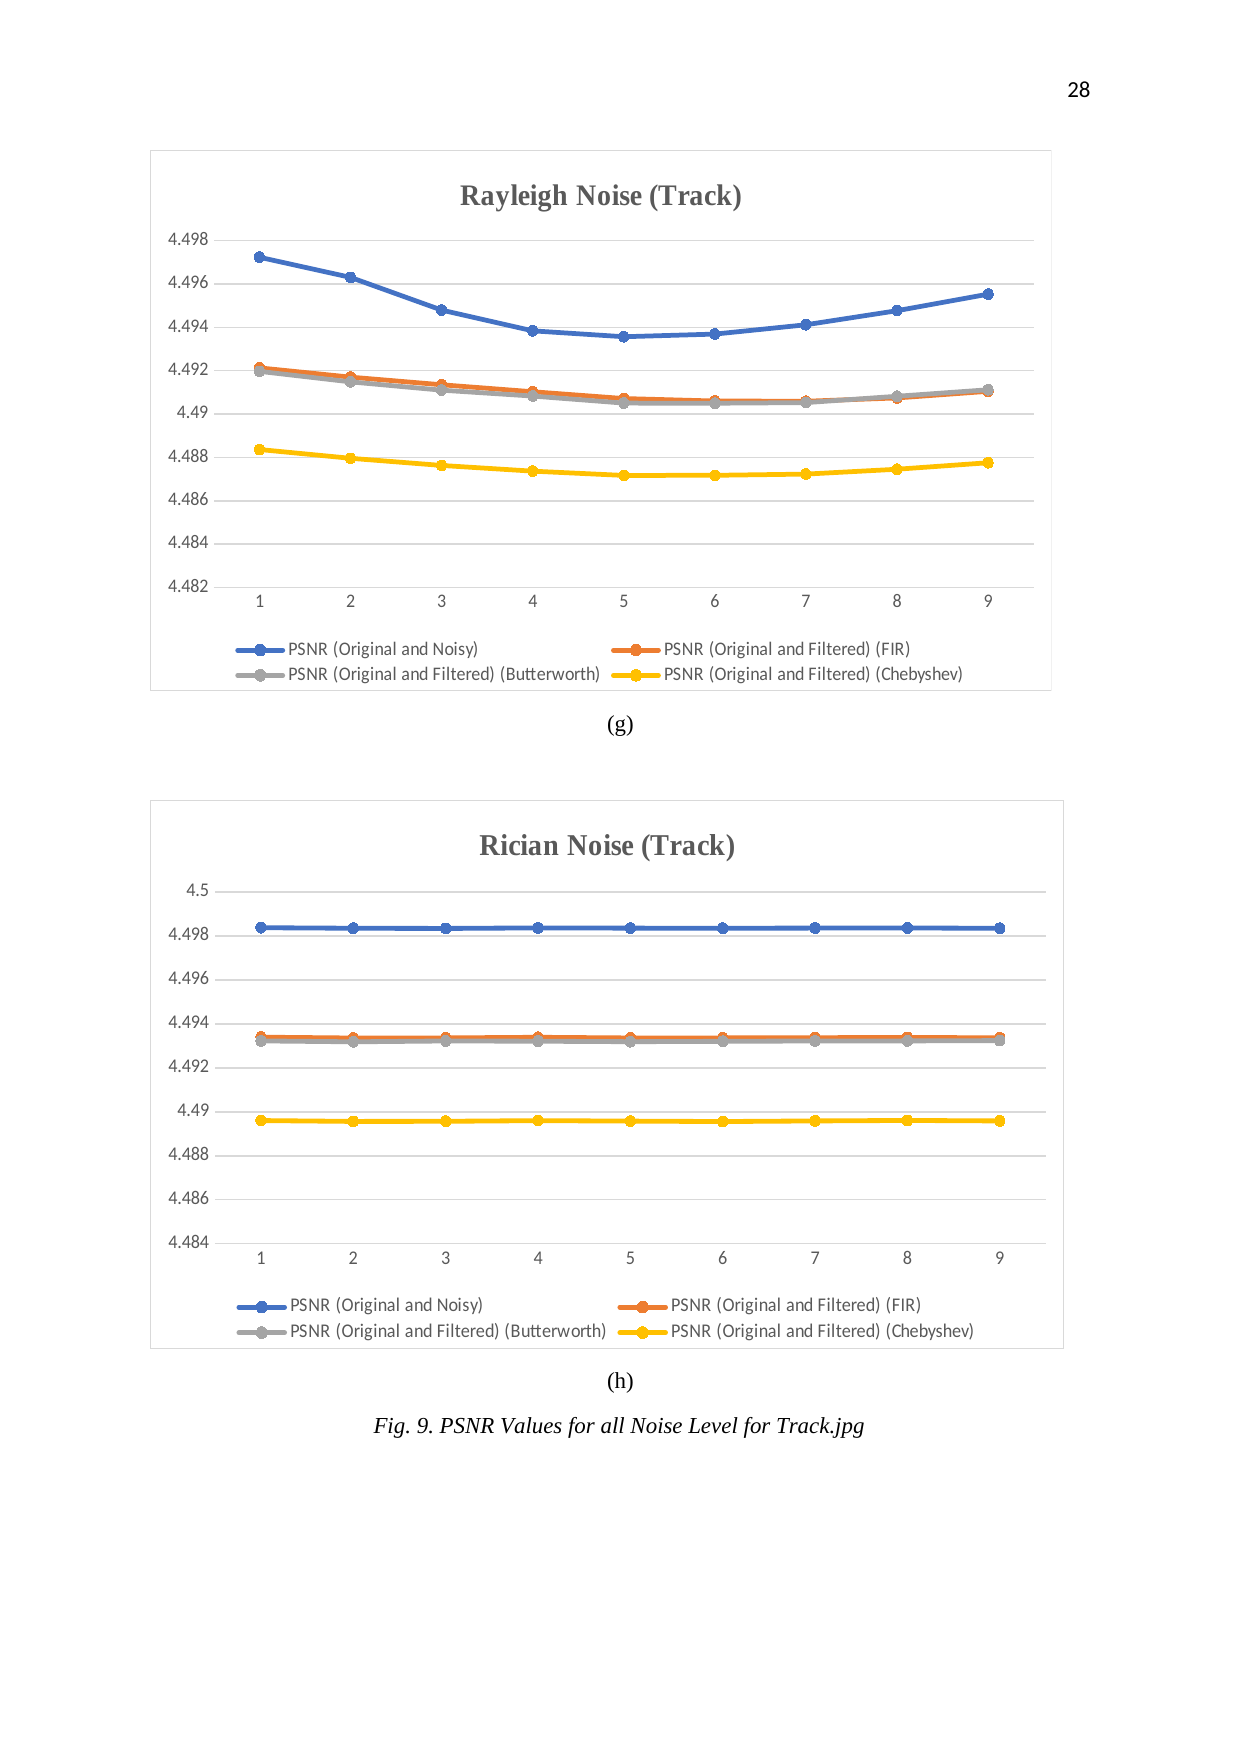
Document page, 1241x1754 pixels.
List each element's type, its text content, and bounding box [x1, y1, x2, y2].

text (g) [150, 710, 1090, 736]
text Fig. 9. PSNR Values for all Noise Level for Track.jpg [150, 1412, 1090, 1439]
text (h) [150, 1367, 1090, 1394]
